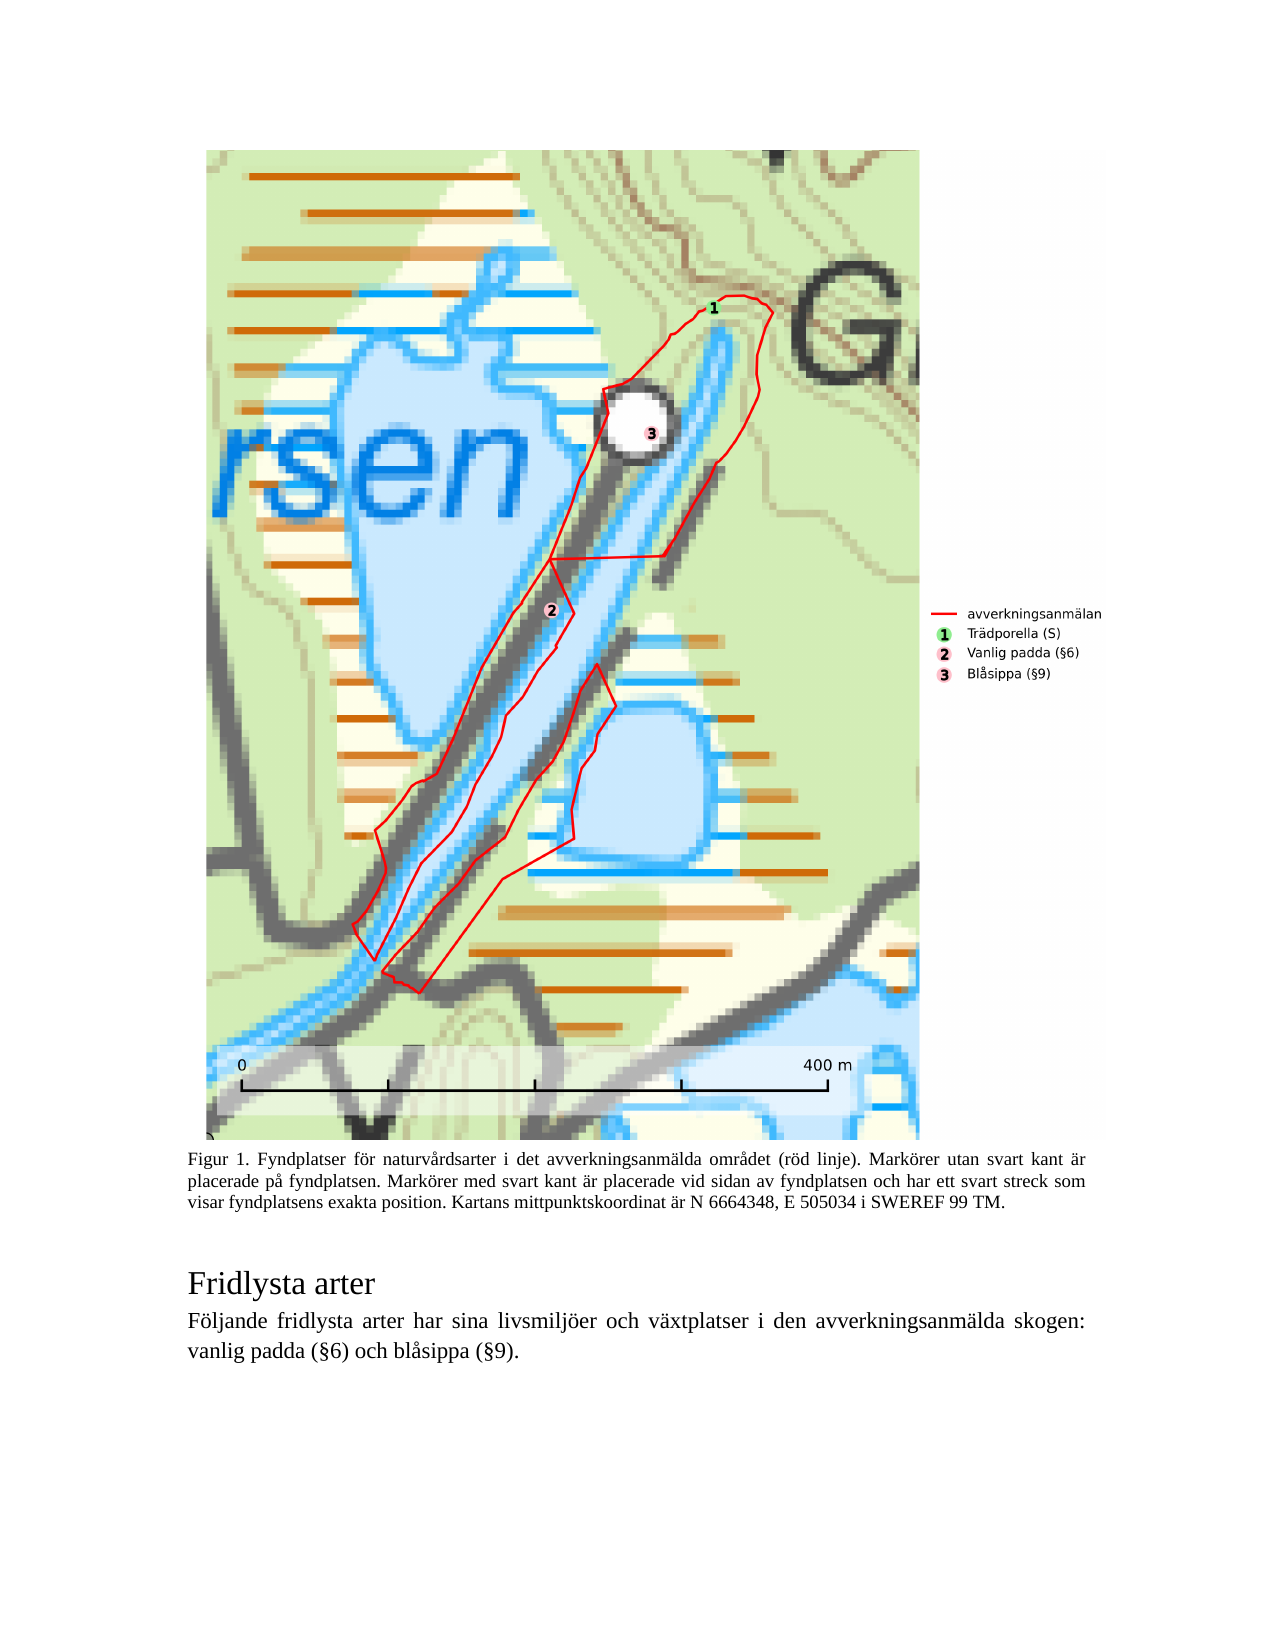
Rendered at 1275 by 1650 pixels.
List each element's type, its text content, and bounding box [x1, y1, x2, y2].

text Figur 1. Fyndplatser för naturvårdsarter i det avverkningsanmälda området (röd linje). Markörer utan svart kant är placerade på fyndplatsen. Markörer med svart kant är placerade vid sidan av fyndplatsen och har ett svart streck som visar fyndplatsens exakta position. Kartans mittpunktskoordinat är N 6664348, E 505034 i SWEREF 99 TM. [187, 1148, 1087, 1213]
picture [206, 150, 1107, 1140]
text Följande fridlysta arter har sina livsmiljöer och växtplatser i den avverkningsanmälda skogen: vanlig padda (§6) och blåsippa (§9). [187, 1307, 1087, 1364]
subtitle Fridlysta arter [187, 1263, 1087, 1301]
